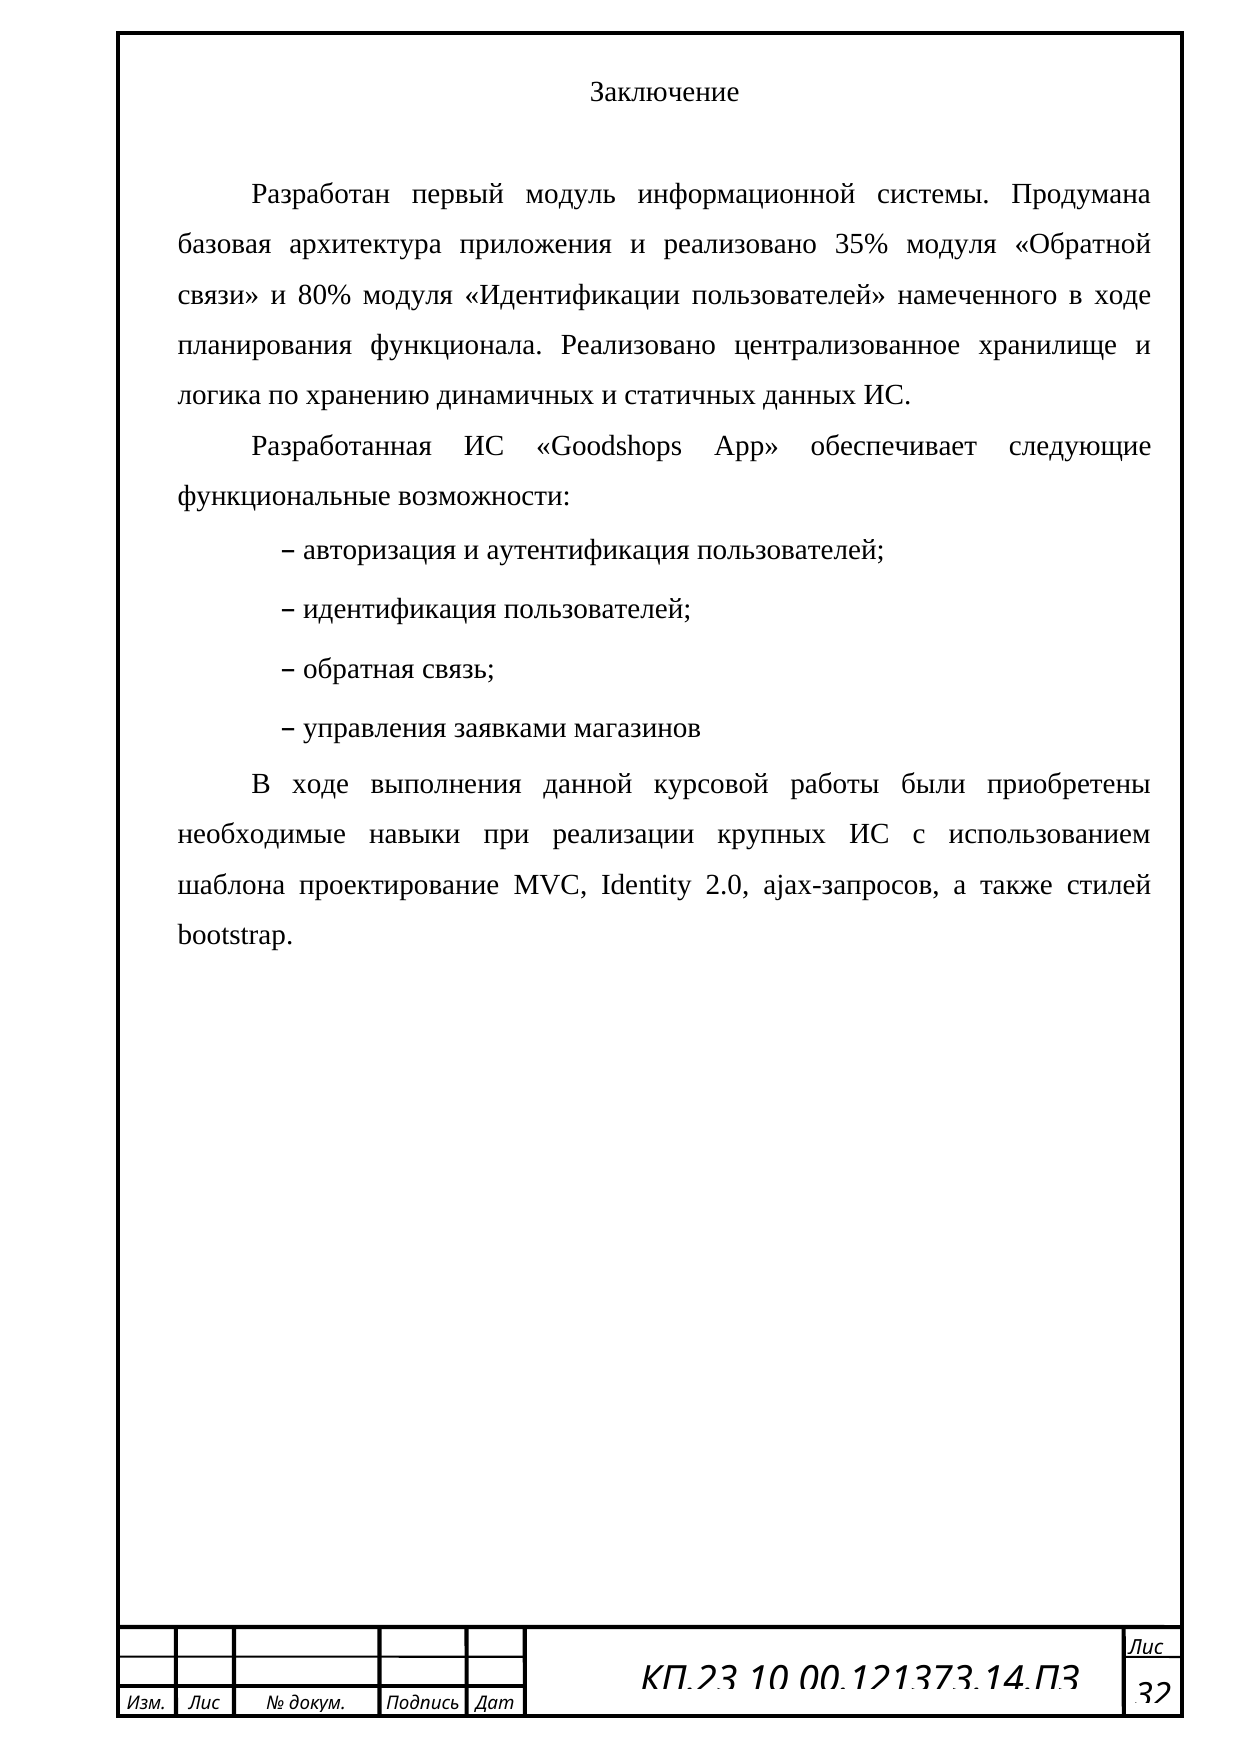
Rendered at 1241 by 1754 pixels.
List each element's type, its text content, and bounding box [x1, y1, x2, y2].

text обратная связь; [207, 647, 1152, 687]
text Заключение [177, 74, 1152, 107]
text управления заявками магазинов [207, 707, 1152, 746]
text Разработанная ИС «Goodshops App» обеспечивает следующие функциональные возможности: [177, 428, 1152, 512]
text Разработан первый модуль информационной системы. Продумана базовая архитектура приложения и реализовано 35% модуля «Обратной связи» и 80% модуля «Идентификации пользователей» намеченного в ходе планирования функционала. Реализовано централизованное хранилище и логика по хранению динамичных и статичных данных ИС. [177, 176, 1152, 411]
text В ходе выполнения данной курсовой работы были приобретены необходимые навыки при реализации крупных ИС с использованием шаблона проектирование MVC, Identity 2.0, ajax-запросов, а также стилей bootstrap. [177, 766, 1152, 951]
text авторизация и аутентификация пользователей; [207, 528, 1152, 568]
text идентификация пользователей; [207, 588, 1152, 627]
